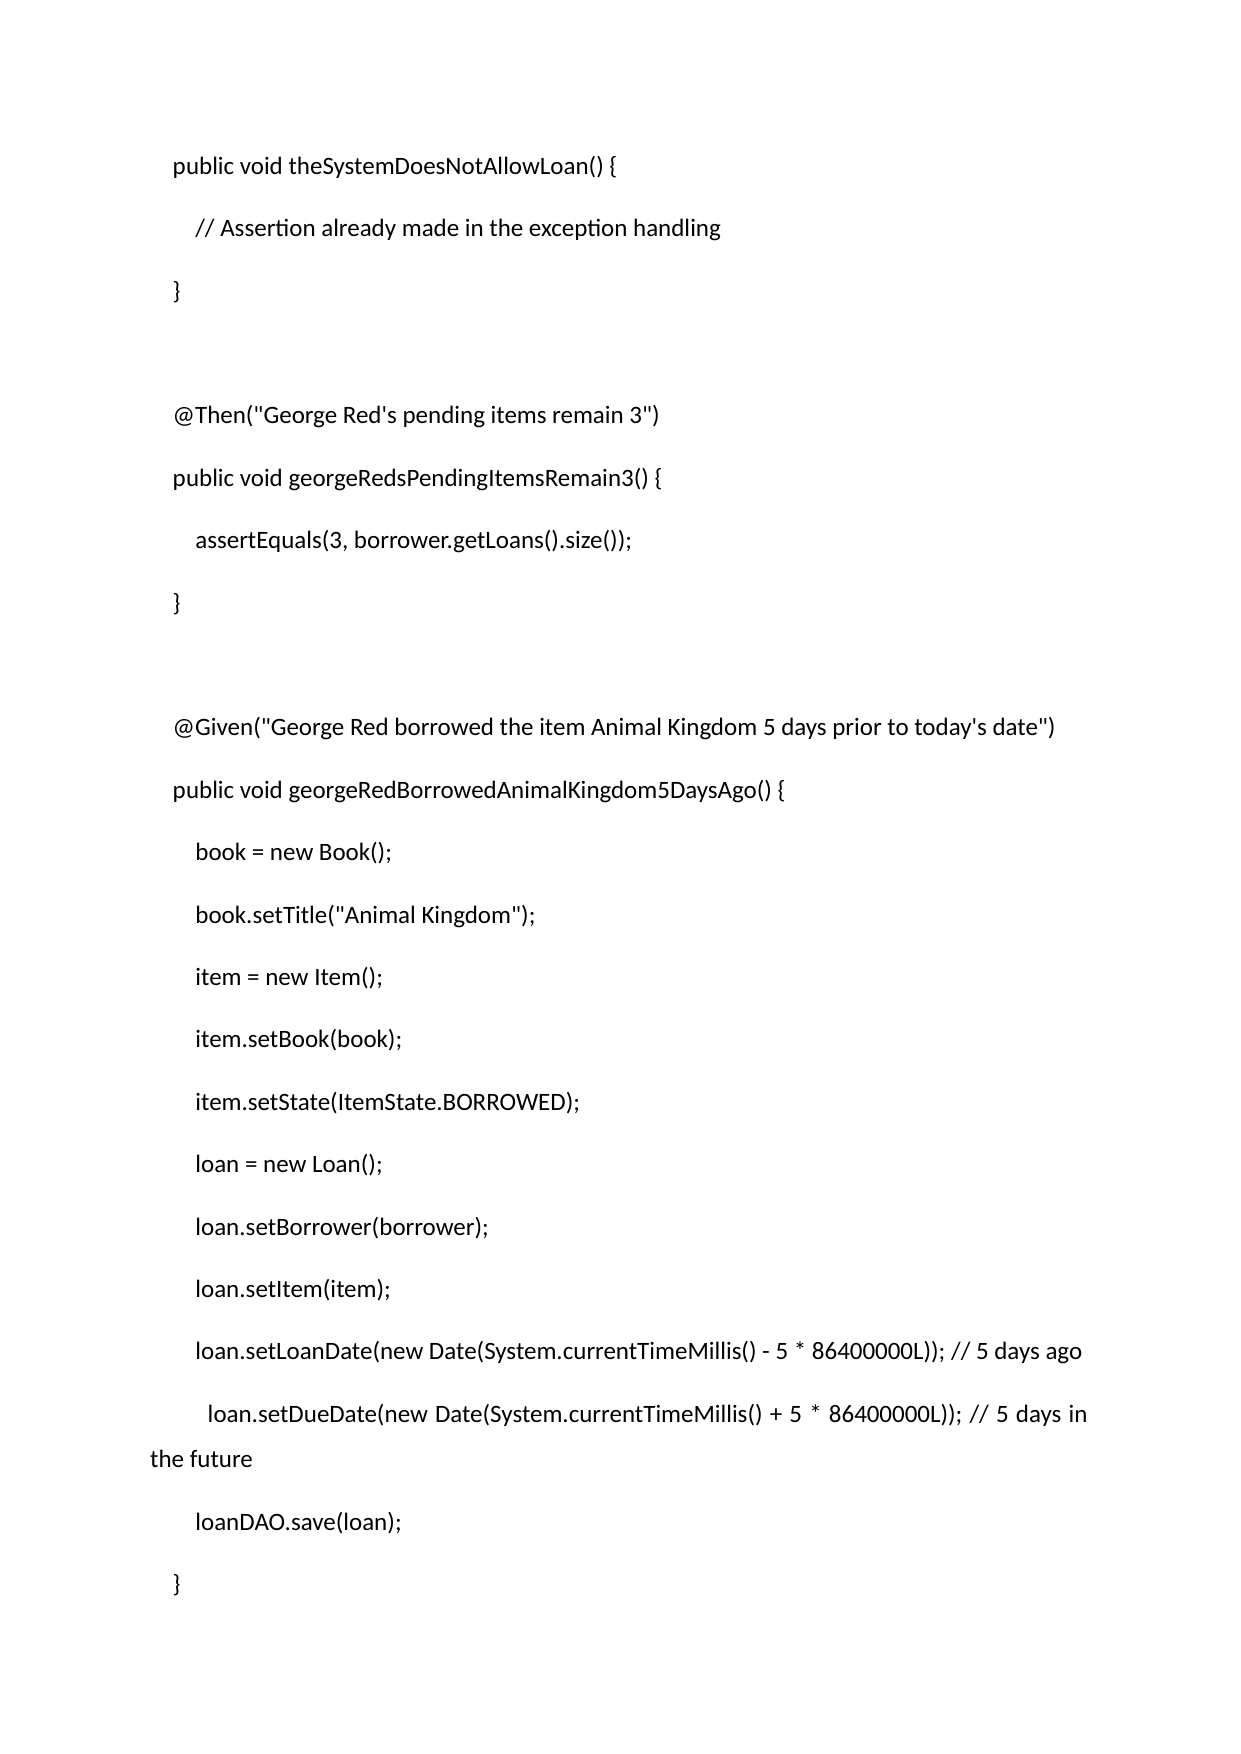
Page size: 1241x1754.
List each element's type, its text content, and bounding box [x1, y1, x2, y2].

text } [150, 1568, 1090, 1599]
text loanDAO.save(loan); [150, 1506, 1090, 1537]
text book = new Book(); [150, 836, 1090, 867]
text @Given("George Red borrowed the item Animal Kingdom 5 days prior to today's date") [150, 712, 1090, 742]
text public void georgeRedsPendingItemsRemain3() { [150, 462, 1090, 492]
text public void georgeRedBorrowedAnimalKingdom5DaysAgo() { [150, 774, 1090, 804]
text // Assertion already made in the exception handling [150, 212, 1090, 243]
text item.setState(ItemState.BORROWED); [150, 1086, 1090, 1116]
text assertEquals(3, borrower.getLoans().size()); [150, 524, 1090, 555]
text item.setBook(book); [150, 1023, 1090, 1054]
text loan.setBorrower(borrower); [150, 1211, 1090, 1241]
text loan = new Loan(); [150, 1148, 1090, 1179]
text @Then("George Red's pending items remain 3") [150, 399, 1090, 430]
text item = new Item(); [150, 961, 1090, 992]
text book.setTitle("Animal Kingdom"); [150, 899, 1090, 929]
text public void theSystemDoesNotAllowLoan() { [150, 150, 1090, 181]
text } [150, 275, 1090, 305]
text } [150, 587, 1090, 617]
text loan.setDueDate(new Date(System.currentTimeMillis() + 5 * 86400000L)); // 5 days in the future [150, 1398, 1090, 1474]
text loan.setItem(item); [150, 1273, 1090, 1304]
text loan.setLoanDate(new Date(System.currentTimeMillis() - 5 * 86400000L)); // 5 days ago [150, 1336, 1090, 1366]
